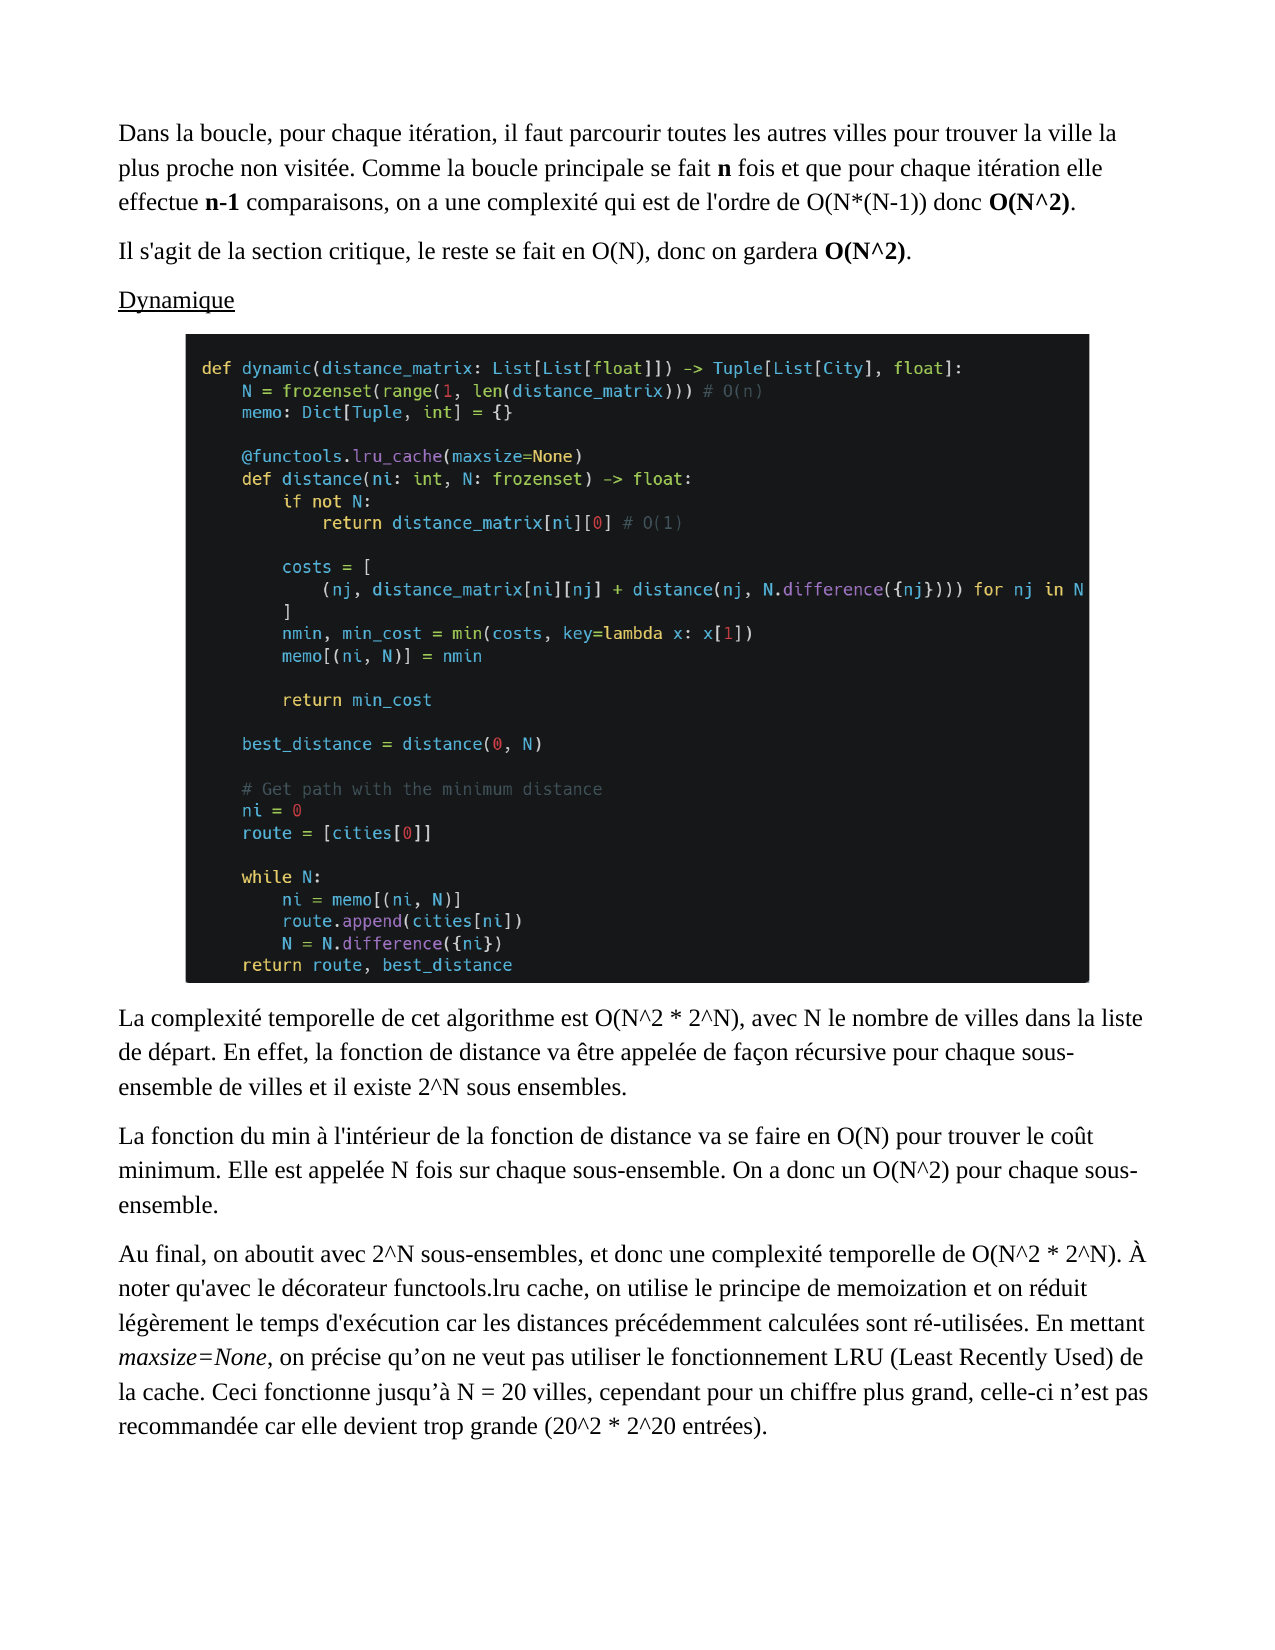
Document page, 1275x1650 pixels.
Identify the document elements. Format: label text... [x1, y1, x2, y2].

text La fonction du min à l'intérieur de la fonction de distance va se faire en O(N) pour trouver le coût minimum. Elle est appelée N fois sur chaque sous-ensemble. On a donc un O(N^2) pour chaque sous-ensemble. [118, 1121, 1157, 1219]
text Au final, on aboutit avec 2^N sous-ensembles, et donc une complexité temporelle de O(N^2 * 2^N). À noter qu'avec le décorateur functools.lru cache, on utilise le principe de memoization et on réduit légèrement le temps d'exécution car les distances précédemment calculées sont ré-utilisées. En mettant maxsize=None, on précise qu’on ne veut pas utiliser le fonctionnement LRU (Least Recently Used) de la cache. Ceci fonctionne jusqu’à N = 20 villes, cependant pour un chiffre plus grand, celle-ci n’est pas recommandée car elle devient trop grande (20^2 * 2^20 entrées). [118, 1239, 1157, 1440]
text Dynamique [118, 285, 1157, 314]
picture [185, 334, 1090, 983]
text La complexité temporelle de cet algorithme est O(N^2 * 2^N), avec N le nombre de villes dans la liste de départ. En effet, la fonction de distance va être appelée de façon récursive pour chaque sous-ensemble de villes et il existe 2^N sous ensembles. [118, 1003, 1157, 1101]
text Dans la boucle, pour chaque itération, il faut parcourir toutes les autres villes pour trouver la ville la plus proche non visitée. Comme la boucle principale se fait n fois et que pour chaque itération elle effectue n-1 comparaisons, on a une complexité qui est de l'ordre de O(N*(N-1)) donc O(N^2). [118, 118, 1157, 216]
text Il s'agit de la section critique, le reste se fait en O(N), donc on gardera O(N^2). [118, 236, 1157, 265]
